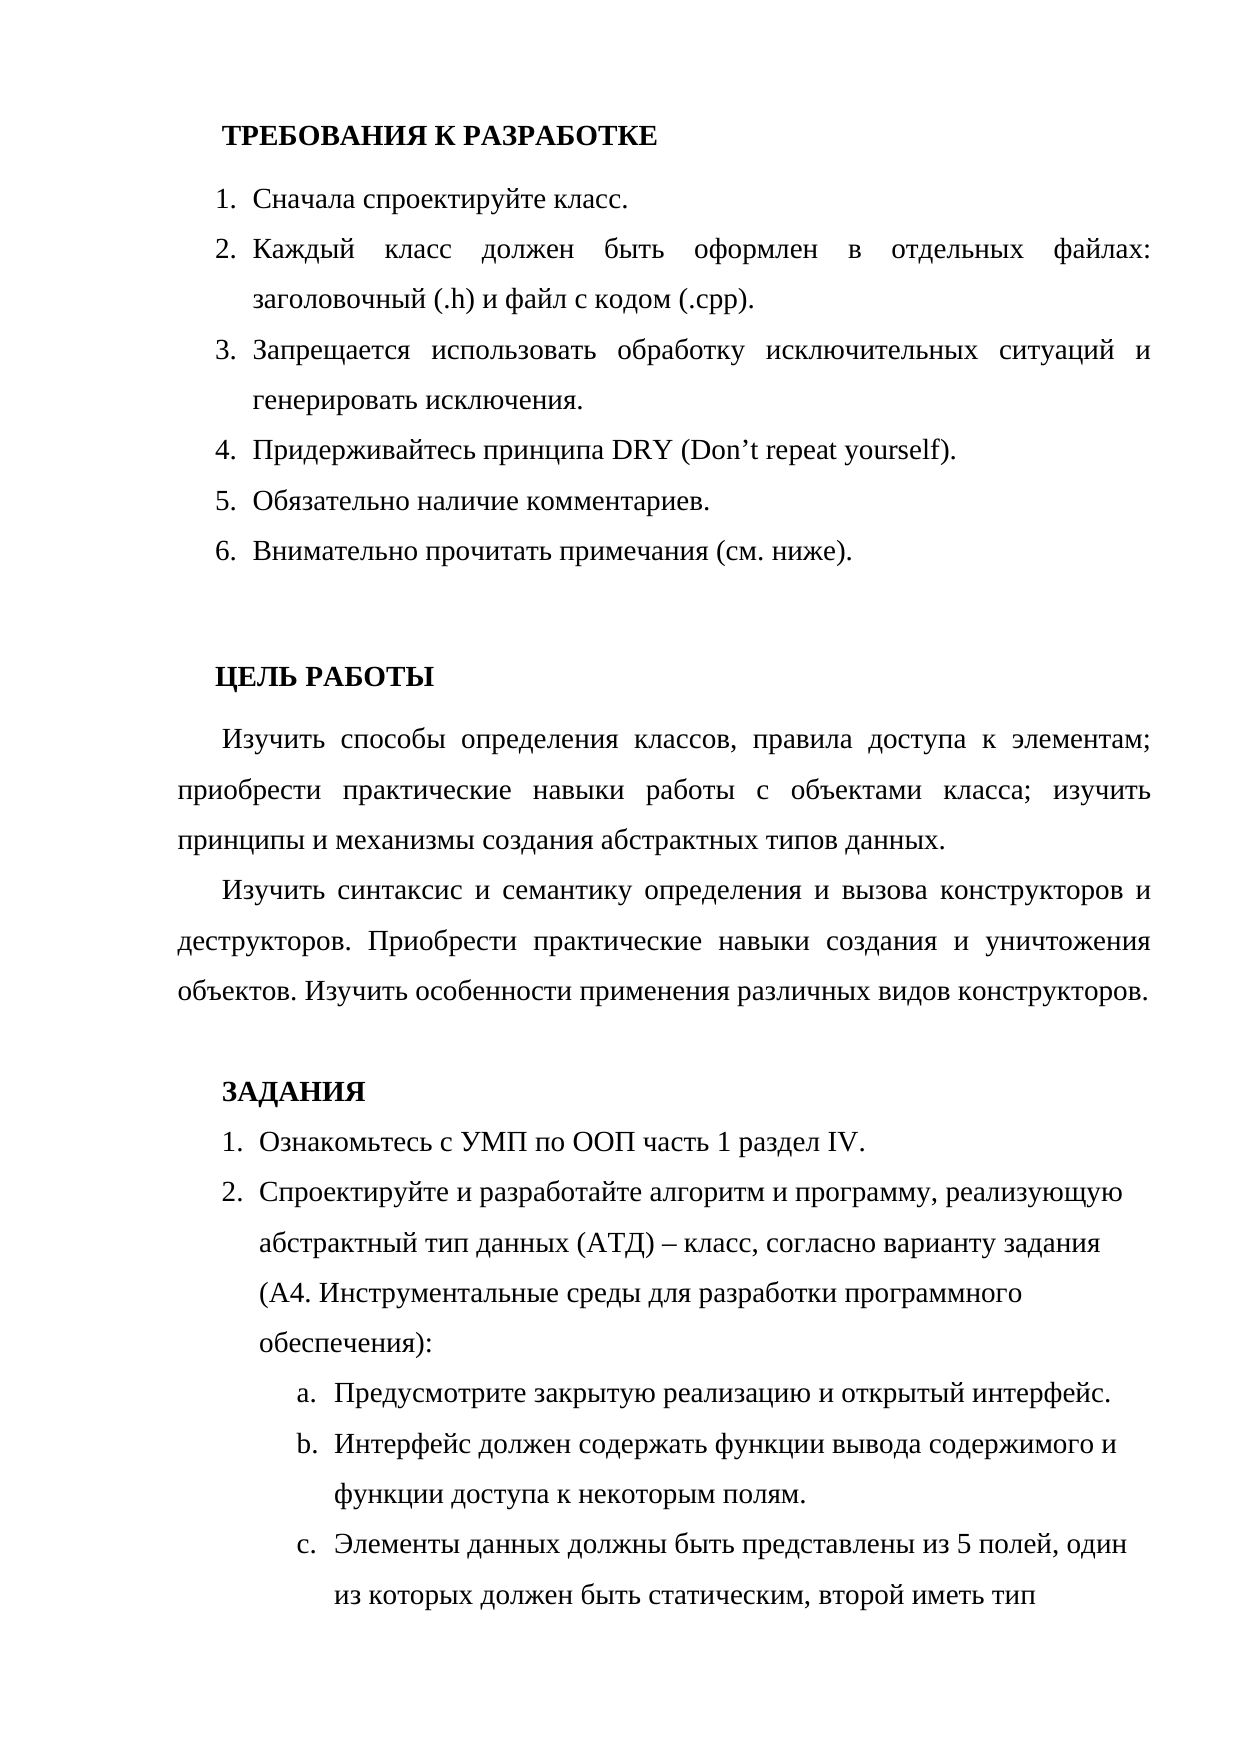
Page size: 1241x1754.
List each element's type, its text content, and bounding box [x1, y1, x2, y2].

list Ознакомьтесь с УМП по ООП часть 1 раздел IV. [221, 1124, 1152, 1158]
text ЦЕЛЬ РАБОТЫ [177, 659, 1152, 692]
list Обязательно наличие комментариев. [215, 483, 1152, 516]
list Спроектируйте и разработайте алгоритм и программу, реализующую абстрактный тип данных (АТД) – класс, согласно варианту задания (А4. Инструментальные среды для разработки программного обеспечения): [221, 1174, 1152, 1359]
list Придерживайтесь принципа DRY (Don’t repeat yourself). [215, 432, 1152, 466]
text ТРЕБОВАНИЯ К РАЗРАБОТКЕ [177, 118, 1152, 152]
list Каждый класс должен быть оформлен в отдельных файлах: заголовочный (.h) и файл с кодом (.cpp). [215, 231, 1152, 315]
text Изучить синтаксис и семантику определения и вызова конструкторов и деструкторов. Приобрести практические навыки создания и уничтожения объектов. Изучить особенности применения различных видов конструкторов. [177, 872, 1152, 1007]
list Запрещается использовать обработку исключительных ситуаций и генерировать исключения. [215, 332, 1152, 416]
list Внимательно прочитать примечания (см. ниже). [215, 533, 1152, 567]
text ЗАДАНИЯ [177, 1074, 1152, 1107]
list Сначала спроектируйте класс. [215, 181, 1152, 214]
text Изучить способы определения классов, правила доступа к элементам; приобрести практические навыки работы с объектами класса; изучить принципы и механизмы создания абстрактных типов данных. [177, 722, 1152, 856]
list Предусмотрите закрытую реализацию и открытый интерфейс. [296, 1376, 1152, 1409]
list Интерфейс должен содержать функции вывода содержимого и функции доступа к некоторым полям. [296, 1426, 1152, 1510]
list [296, 1527, 1152, 1610]
